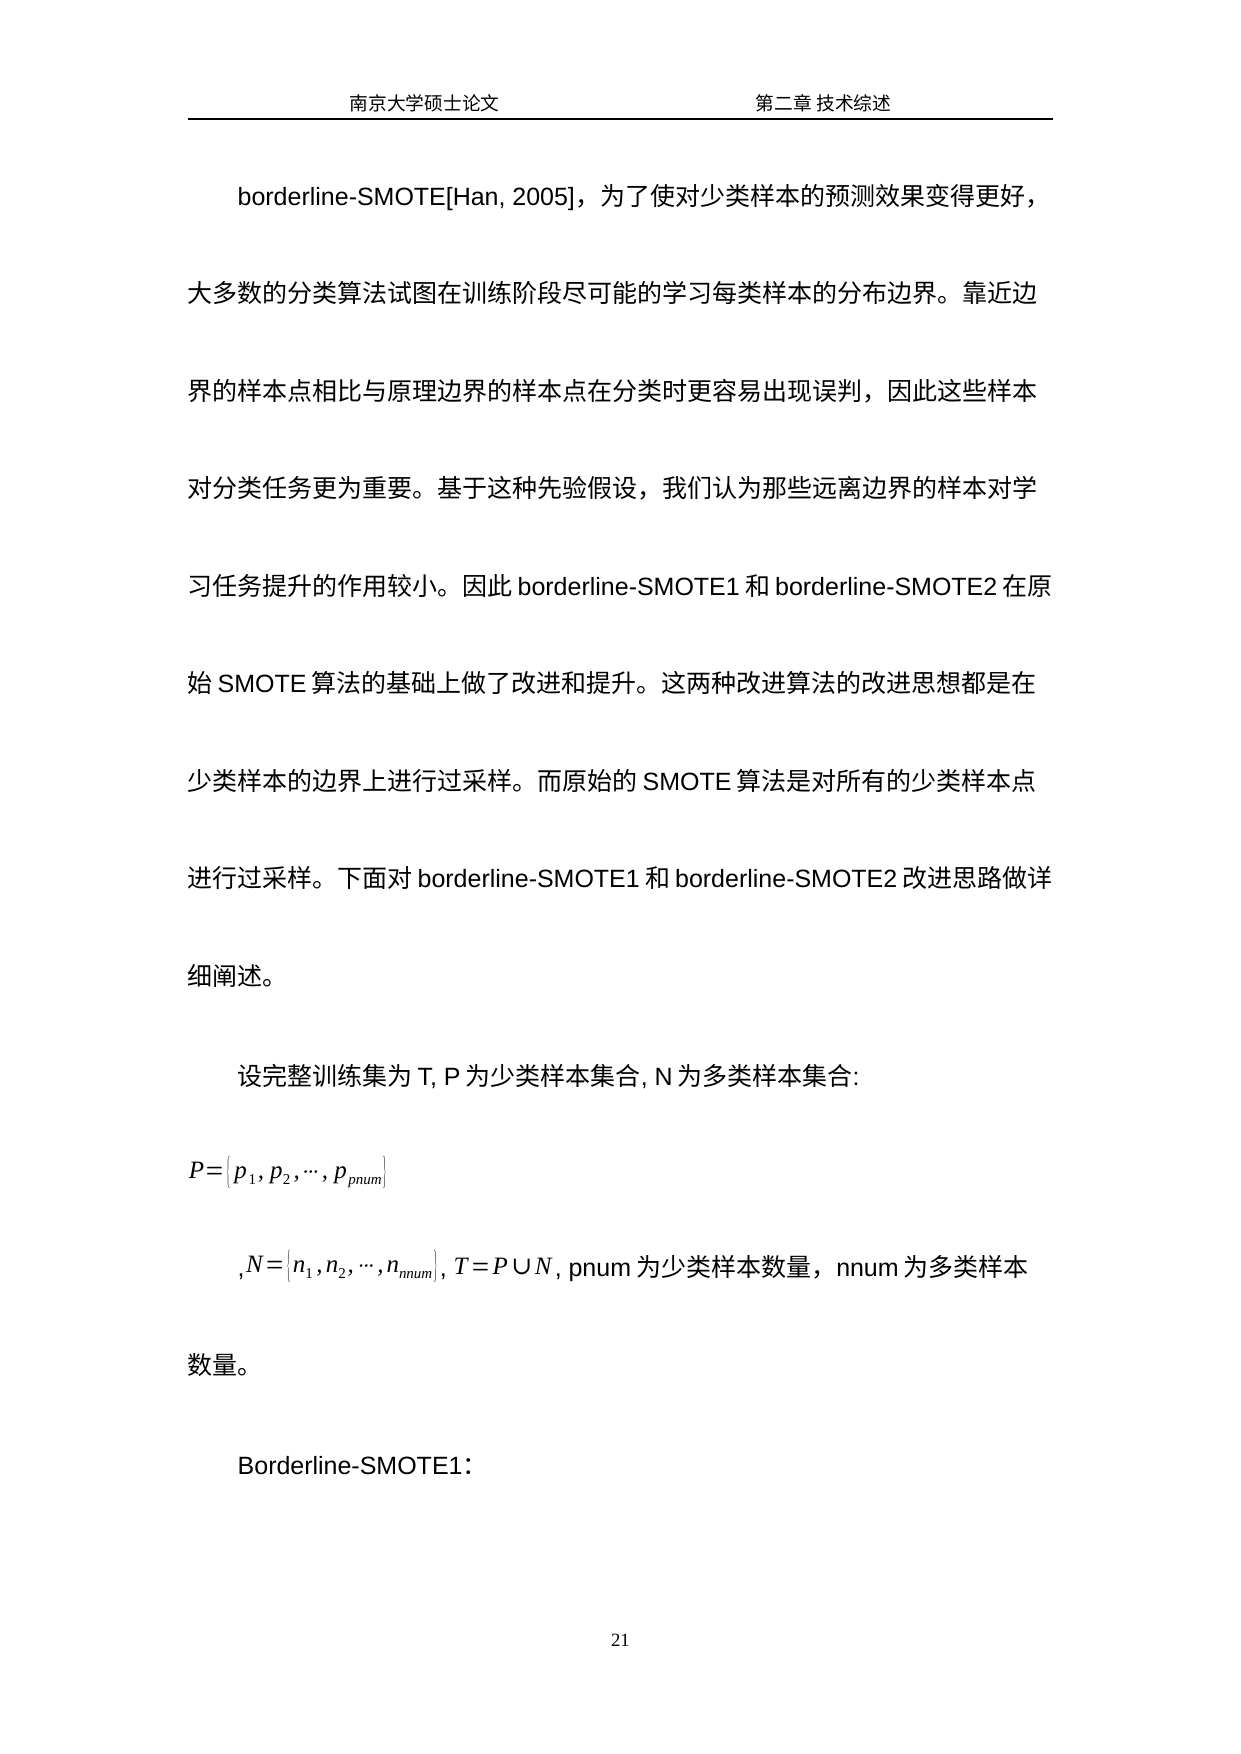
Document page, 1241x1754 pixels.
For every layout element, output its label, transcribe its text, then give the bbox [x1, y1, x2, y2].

text ,, , pnum为少类样本数量，nnum为多类样本数量。 [187, 1233, 1053, 1396]
text 设完整训练集为T, P为少类样本集合, N为多类样本集合: [187, 1042, 1053, 1204]
text Borderline-SMOTE1： [187, 1431, 1053, 1496]
text borderline-SMOTE[Han, 2005]，为了使对少类样本的预测效果变得更好，大多数的分类算法试图在训练阶段尽可能的学习每类样本的分布边界。靠近边界的样本点相比与原理边界的样本点在分类时更容易出现误判，因此这些样本对分类任务更为重要。基于这种先验假设，我们认为那些远离边界的样本对学习任务提升的作用较小。因此borderline-SMOTE1和borderline-SMOTE2在原始SMOTE算法的基础上做了改进和提升。这两种改进算法的改进思想都是在少类样本的边界上进行过采样。而原始的SMOTE算法是对所有的少类样本点进行过采样。下面对borderline-SMOTE1和borderline-SMOTE2改进思路做详细阐述。 [187, 162, 1053, 1007]
